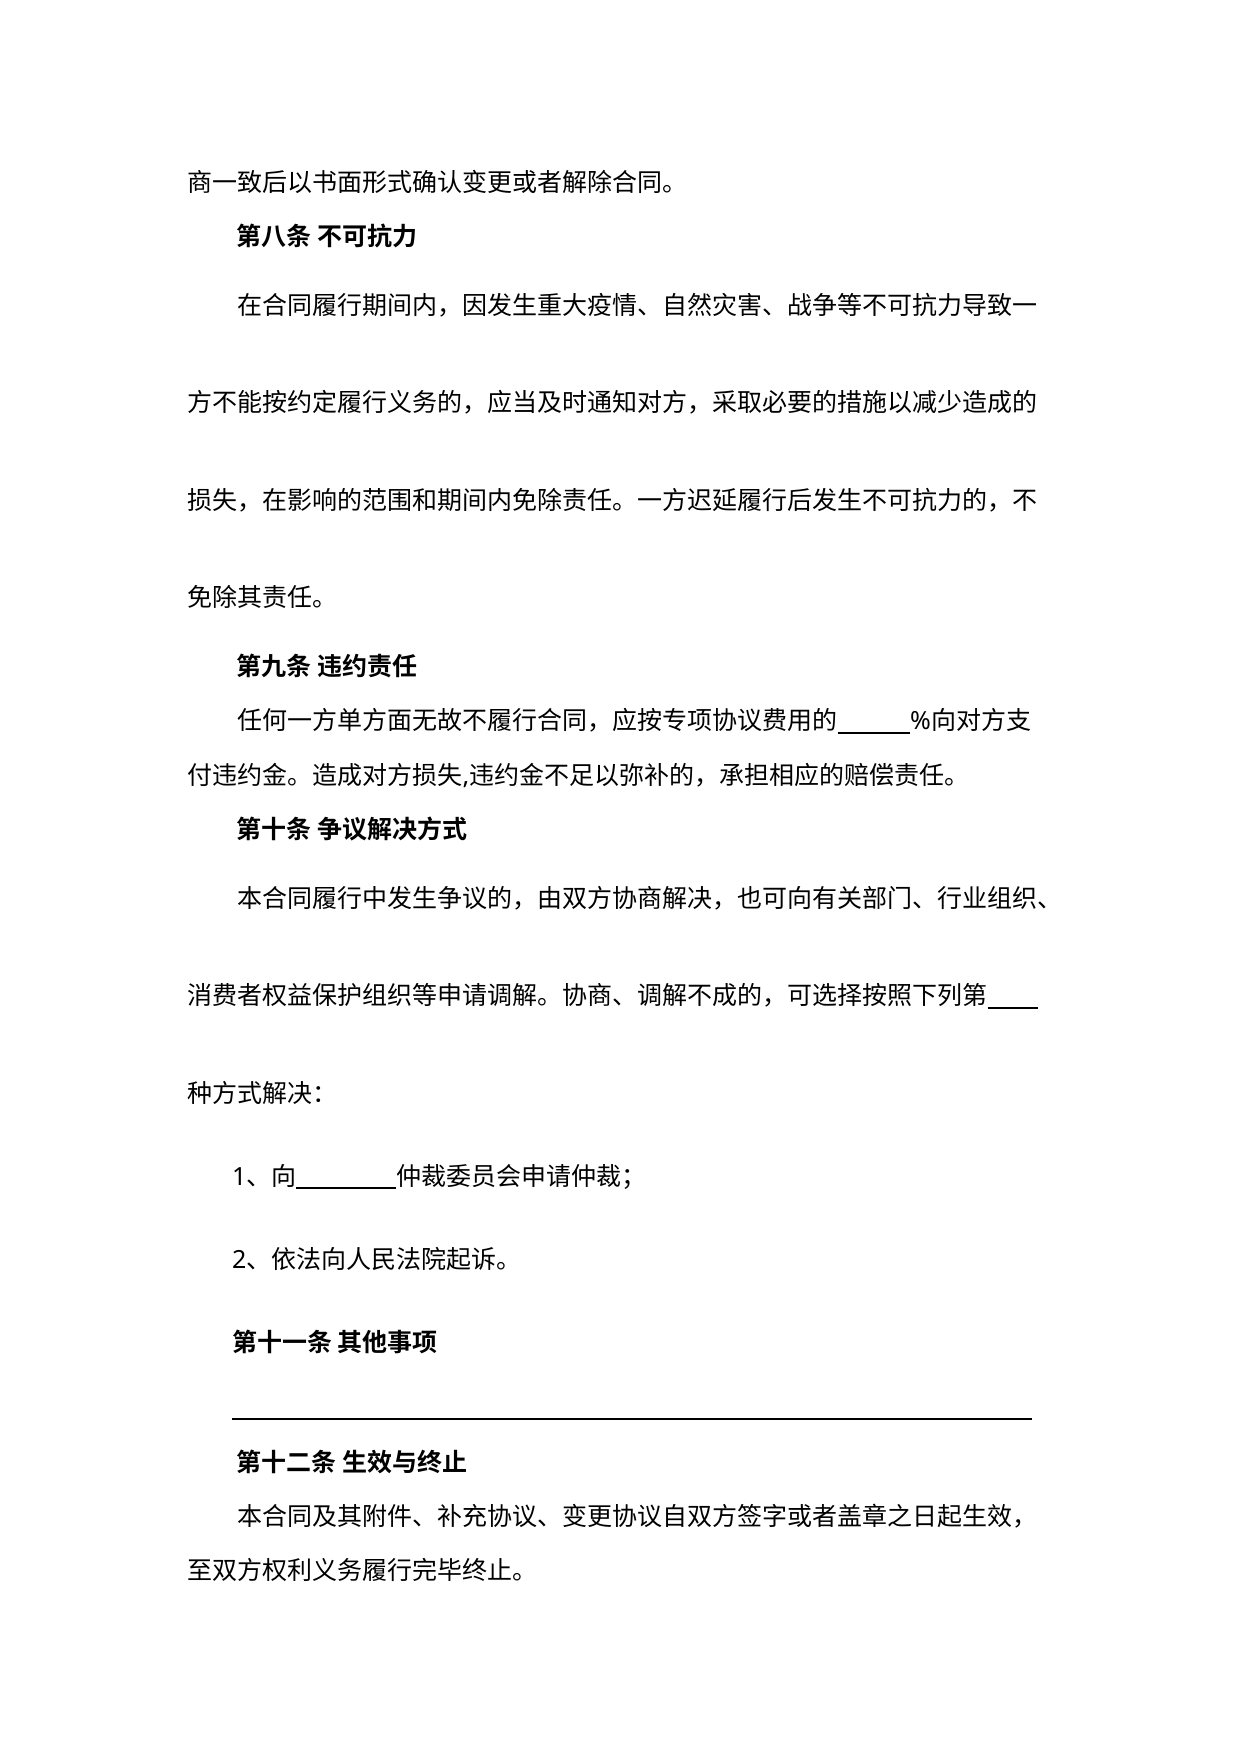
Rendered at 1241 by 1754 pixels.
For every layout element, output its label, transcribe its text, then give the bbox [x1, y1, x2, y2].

text 第十二条 生效与终止 [187, 1442, 1053, 1478]
text 第九条 违约责任 [187, 646, 1053, 683]
text 在合同履行期间内，因发生重大疫情、自然灾害、战争等不可抗力导致一方不能按约定履行义务的，应当及时通知对方，采取必要的措施以减少造成的损失，在影响的范围和期间内免除责任。一方迟延履行后发生不可抗力的，不免除其责任。 [187, 271, 1053, 628]
text 本合同及其附件、补充协议、变更协议自双方签字或者盖章之日起生效，至双方权利义务履行完毕终止。 [187, 1496, 1053, 1587]
text 第十一条 其他事项 [232, 1308, 1053, 1373]
text 第十条 争议解决方式 [187, 809, 1053, 846]
text 1、向 仲裁委员会申请仲裁； [232, 1142, 1053, 1207]
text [187, 162, 1053, 198]
text 本合同履行中发生争议的，由双方协商解决，也可向有关部门、行业组织、消费者权益保护组织等申请调解。协商、调解不成的，可选择按照下列第 种方式解决： [187, 864, 1053, 1124]
text 任何一方单方面无故不履行合同，应按专项协议费用的 %向对方支付违约金。造成对方损失,违约金不足以弥补的，承担相应的赔偿责任。 [187, 701, 1053, 791]
text 第八条 不可抗力 [187, 216, 1053, 253]
text 2、依法向人民法院起诉。 [232, 1225, 1053, 1290]
